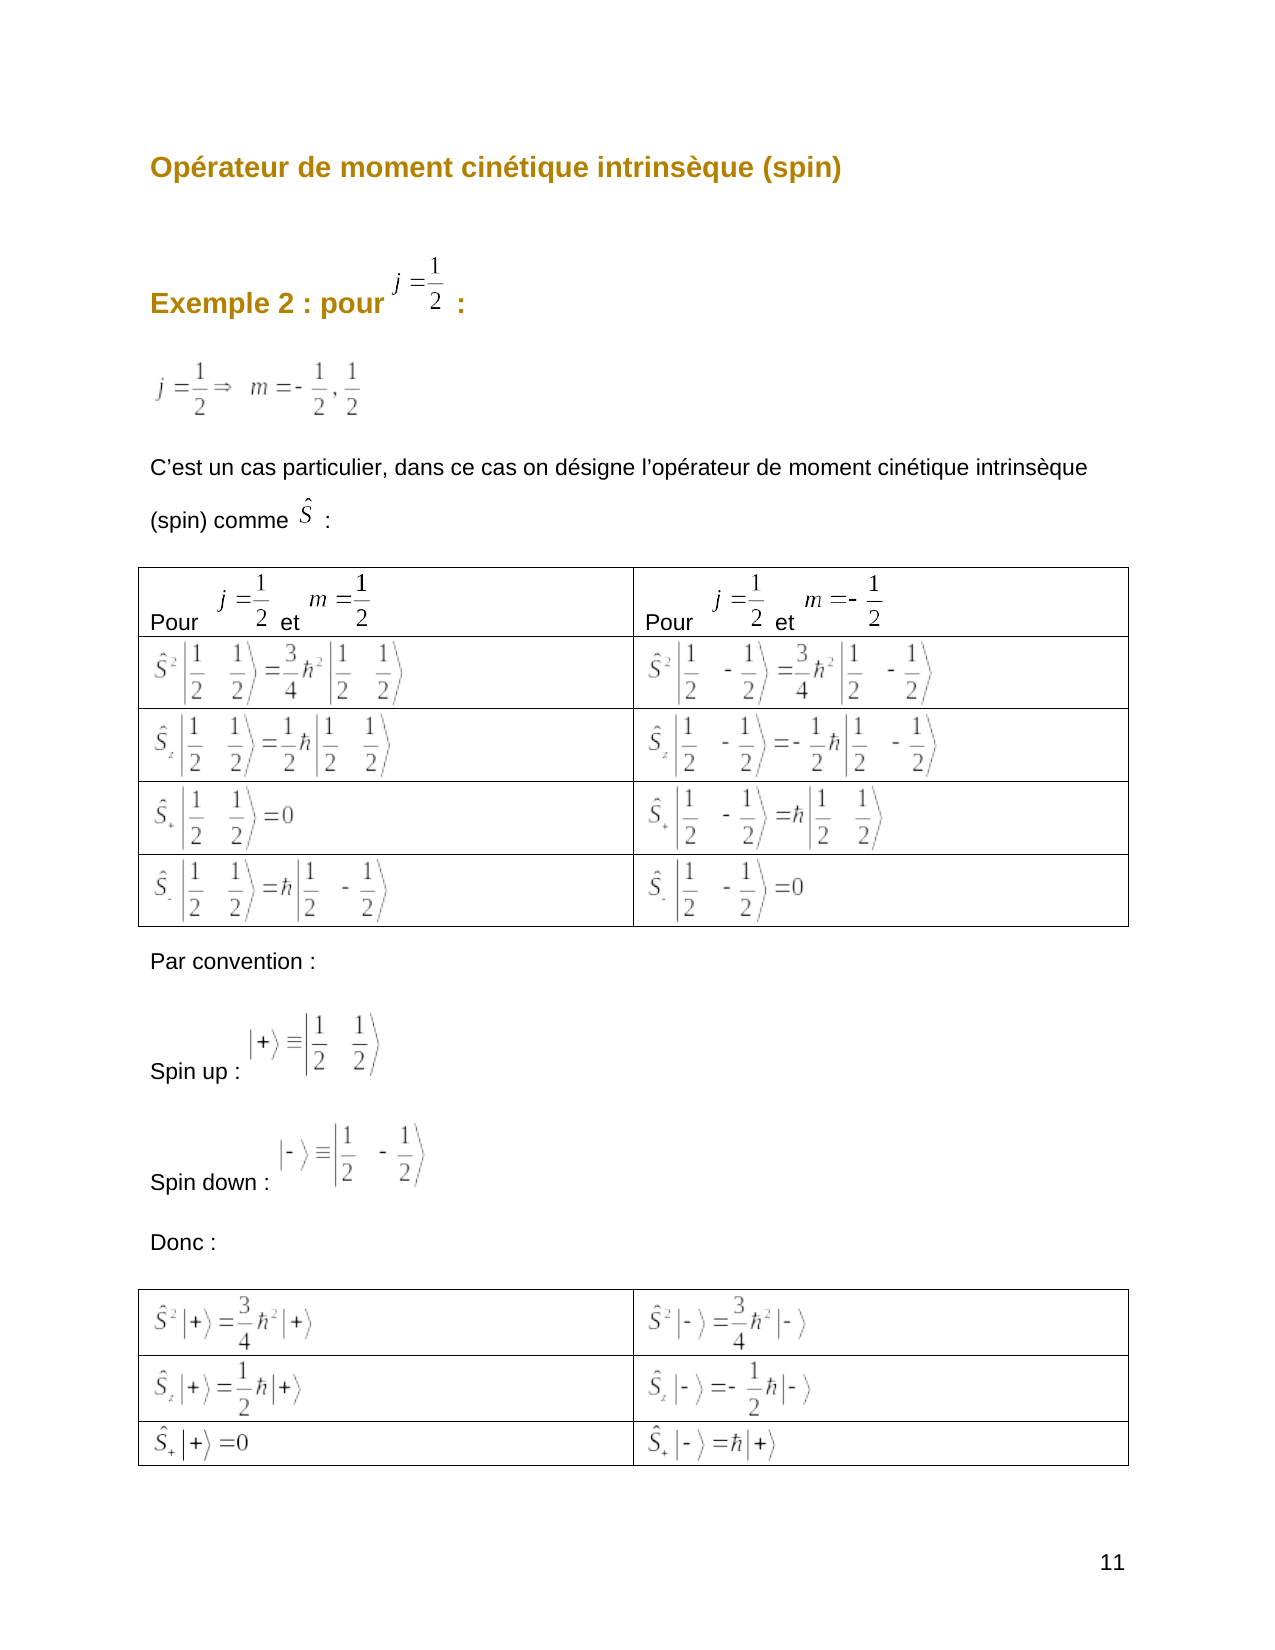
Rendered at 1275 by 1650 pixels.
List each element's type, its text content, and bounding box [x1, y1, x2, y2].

text Donc : [150, 1229, 1125, 1255]
table_cell [139, 709, 633, 781]
table_cell [634, 782, 1128, 853]
table_header [634, 1290, 1128, 1355]
subtitle Opérateur de moment cinétique intrinsèque (spin) [150, 150, 1125, 183]
table_cell [634, 709, 1128, 781]
table_header [139, 1290, 633, 1355]
table_cell [634, 1356, 1128, 1421]
table_cell [139, 1356, 633, 1421]
table_cell [139, 782, 633, 853]
text Spin down : [150, 1119, 1125, 1195]
text Par convention : [150, 948, 1125, 974]
table_cell [139, 855, 633, 926]
text Spin up : [150, 1008, 1125, 1085]
table_header Pour et [634, 568, 1128, 636]
subtitle Exemple 2 : pour : [150, 250, 1125, 319]
table_cell [634, 855, 1128, 926]
table_header Pour et [139, 568, 633, 636]
table_cell [634, 1422, 1128, 1465]
table_cell [139, 637, 633, 708]
table_cell [139, 1422, 633, 1465]
text C’est un cas particulier, dans ce cas on désigne l’opérateur de moment cinétique intrinsèque (spin) comme : [150, 454, 1125, 533]
table_cell [634, 637, 1128, 708]
